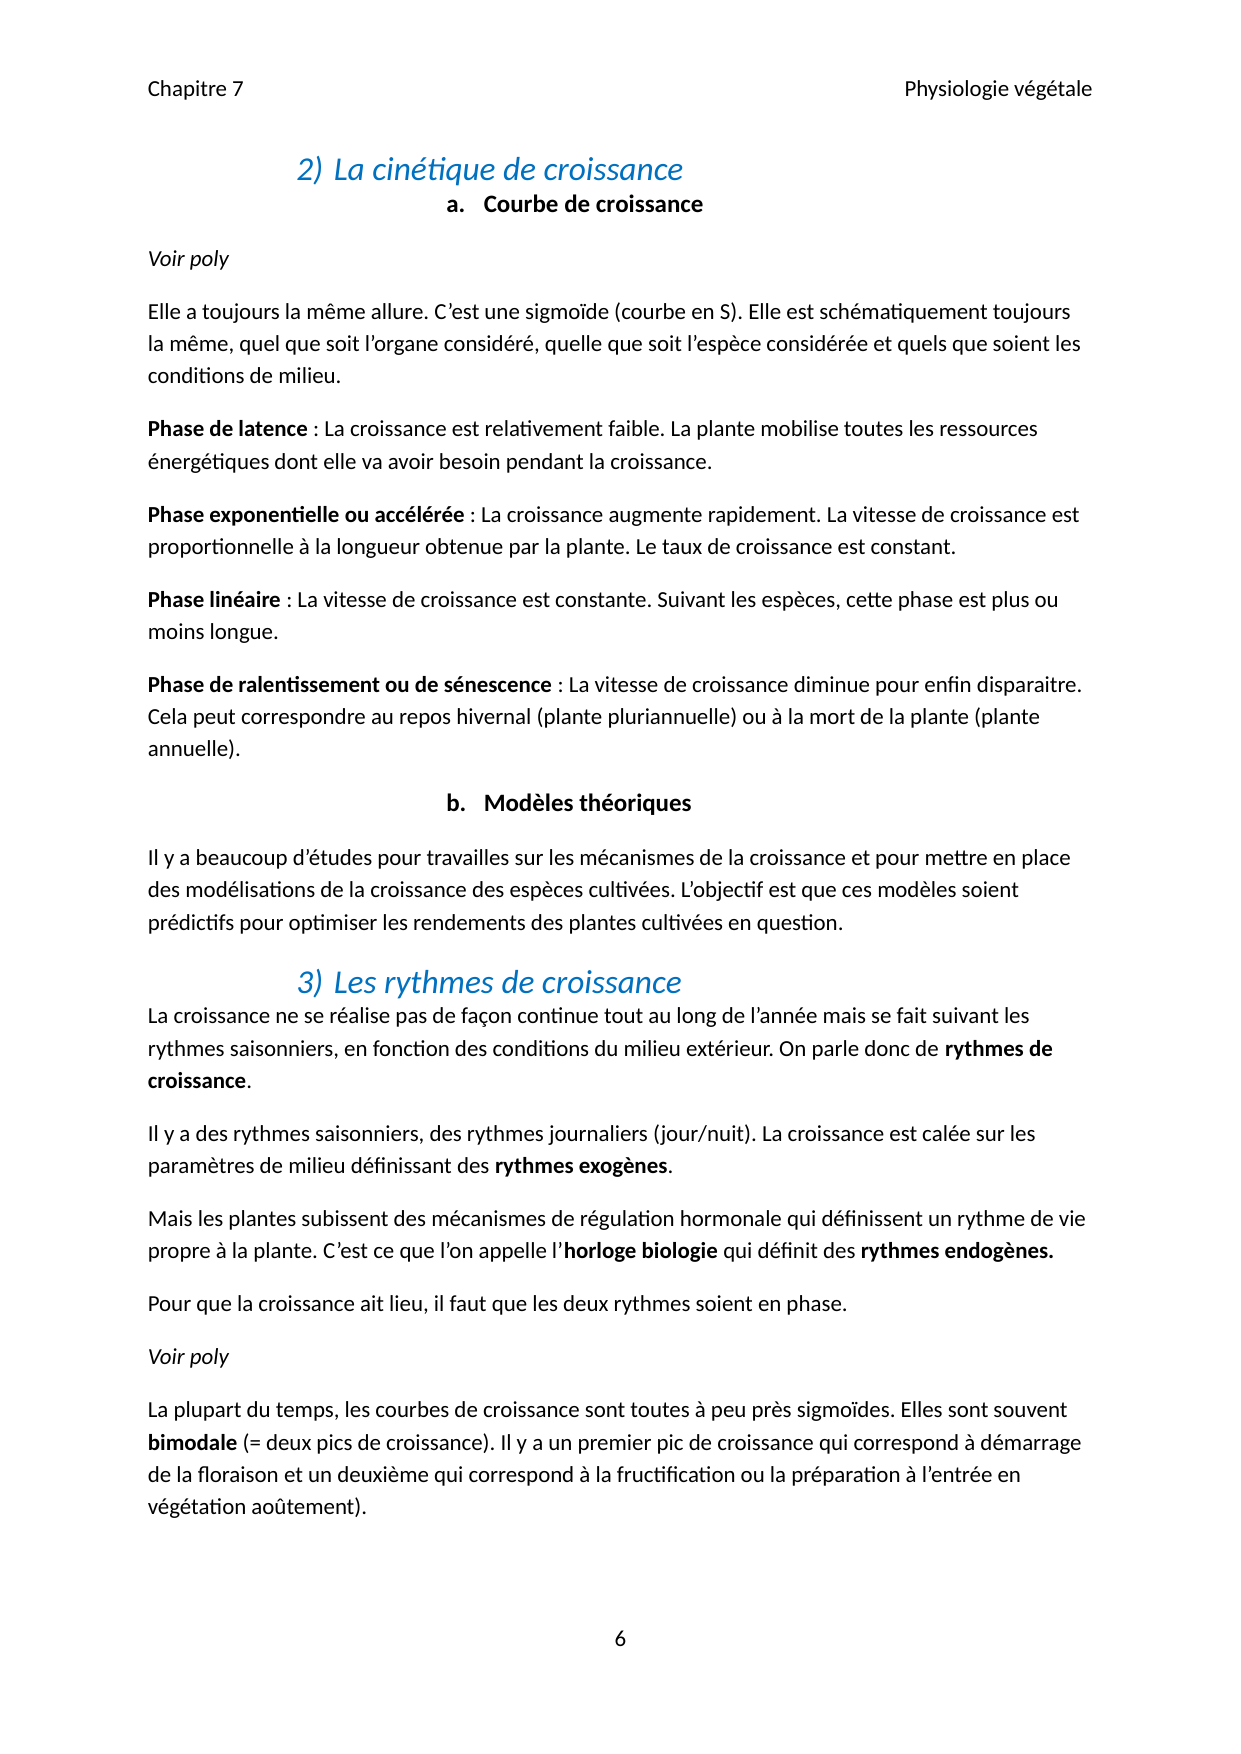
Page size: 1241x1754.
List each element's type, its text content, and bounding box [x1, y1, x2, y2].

text Voir poly [148, 1342, 1093, 1370]
text La croissance ne se réalise pas de façon continue tout au long de l’année mais se fait suivant les rythmes saisonniers, en fonction des conditions du milieu extérieur. On parle donc de rythmes de croissance. [148, 1002, 1093, 1094]
subtitle Courbe de croissance [446, 188, 1093, 219]
text Phase exponentielle ou accélérée : La croissance augmente rapidement. La vitesse de croissance est proportionnelle à la longueur obtenue par la plante. Le taux de croissance est constant. [148, 500, 1093, 560]
text Elle a toujours la même allure. C’est une sigmoïde (courbe en S). Elle est schématiquement toujours la même, quel que soit l’organe considéré, quelle que soit l’espèce considérée et quels que soient les conditions de milieu. [148, 297, 1093, 389]
text Il y a des rythmes saisonniers, des rythmes journaliers (jour/nuit). La croissance est calée sur les paramètres de milieu définissant des rythmes exogènes. [148, 1119, 1093, 1179]
text Il y a beaucoup d’études pour travailles sur les mécanismes de la croissance et pour mettre en place des modélisations de la croissance des espèces cultivées. L’objectif est que ces modèles soient prédictifs pour optimiser les rendements des plantes cultivées en question. [148, 843, 1093, 936]
subtitle Les rythmes de croissance [296, 961, 1093, 1002]
text Phase de ralentissement ou de sénescence : La vitesse de croissance diminue pour enfin disparaitre. Cela peut correspondre au repos hivernal (plante pluriannuelle) ou à la mort de la plante (plante annuelle). [148, 670, 1093, 763]
text Phase linéaire : La vitesse de croissance est constante. Suivant les espèces, cette phase est plus ou moins longue. [148, 585, 1093, 645]
subtitle La cinétique de croissance [296, 148, 1093, 188]
text Pour que la croissance ait lieu, il faut que les deux rythmes soient en phase. [148, 1289, 1093, 1317]
text La plupart du temps, les courbes de croissance sont toutes à peu près sigmoïdes. Elles sont souvent bimodale (= deux pics de croissance). Il y a un premier pic de croissance qui correspond à démarrage de la floraison et un deuxième qui correspond à la fructification ou la préparation à l’entrée en végétation aoûtement). [148, 1395, 1093, 1520]
subtitle Modèles théoriques [446, 788, 1093, 818]
text Voir poly [148, 244, 1093, 272]
text Mais les plantes subissent des mécanismes de régulation hormonale qui définissent un rythme de vie propre à la plante. C’est ce que l’on appelle l’horloge biologie qui définit des rythmes endogènes. [148, 1204, 1093, 1264]
text Phase de latence : La croissance est relativement faible. La plante mobilise toutes les ressources énergétiques dont elle va avoir besoin pendant la croissance. [148, 414, 1093, 475]
